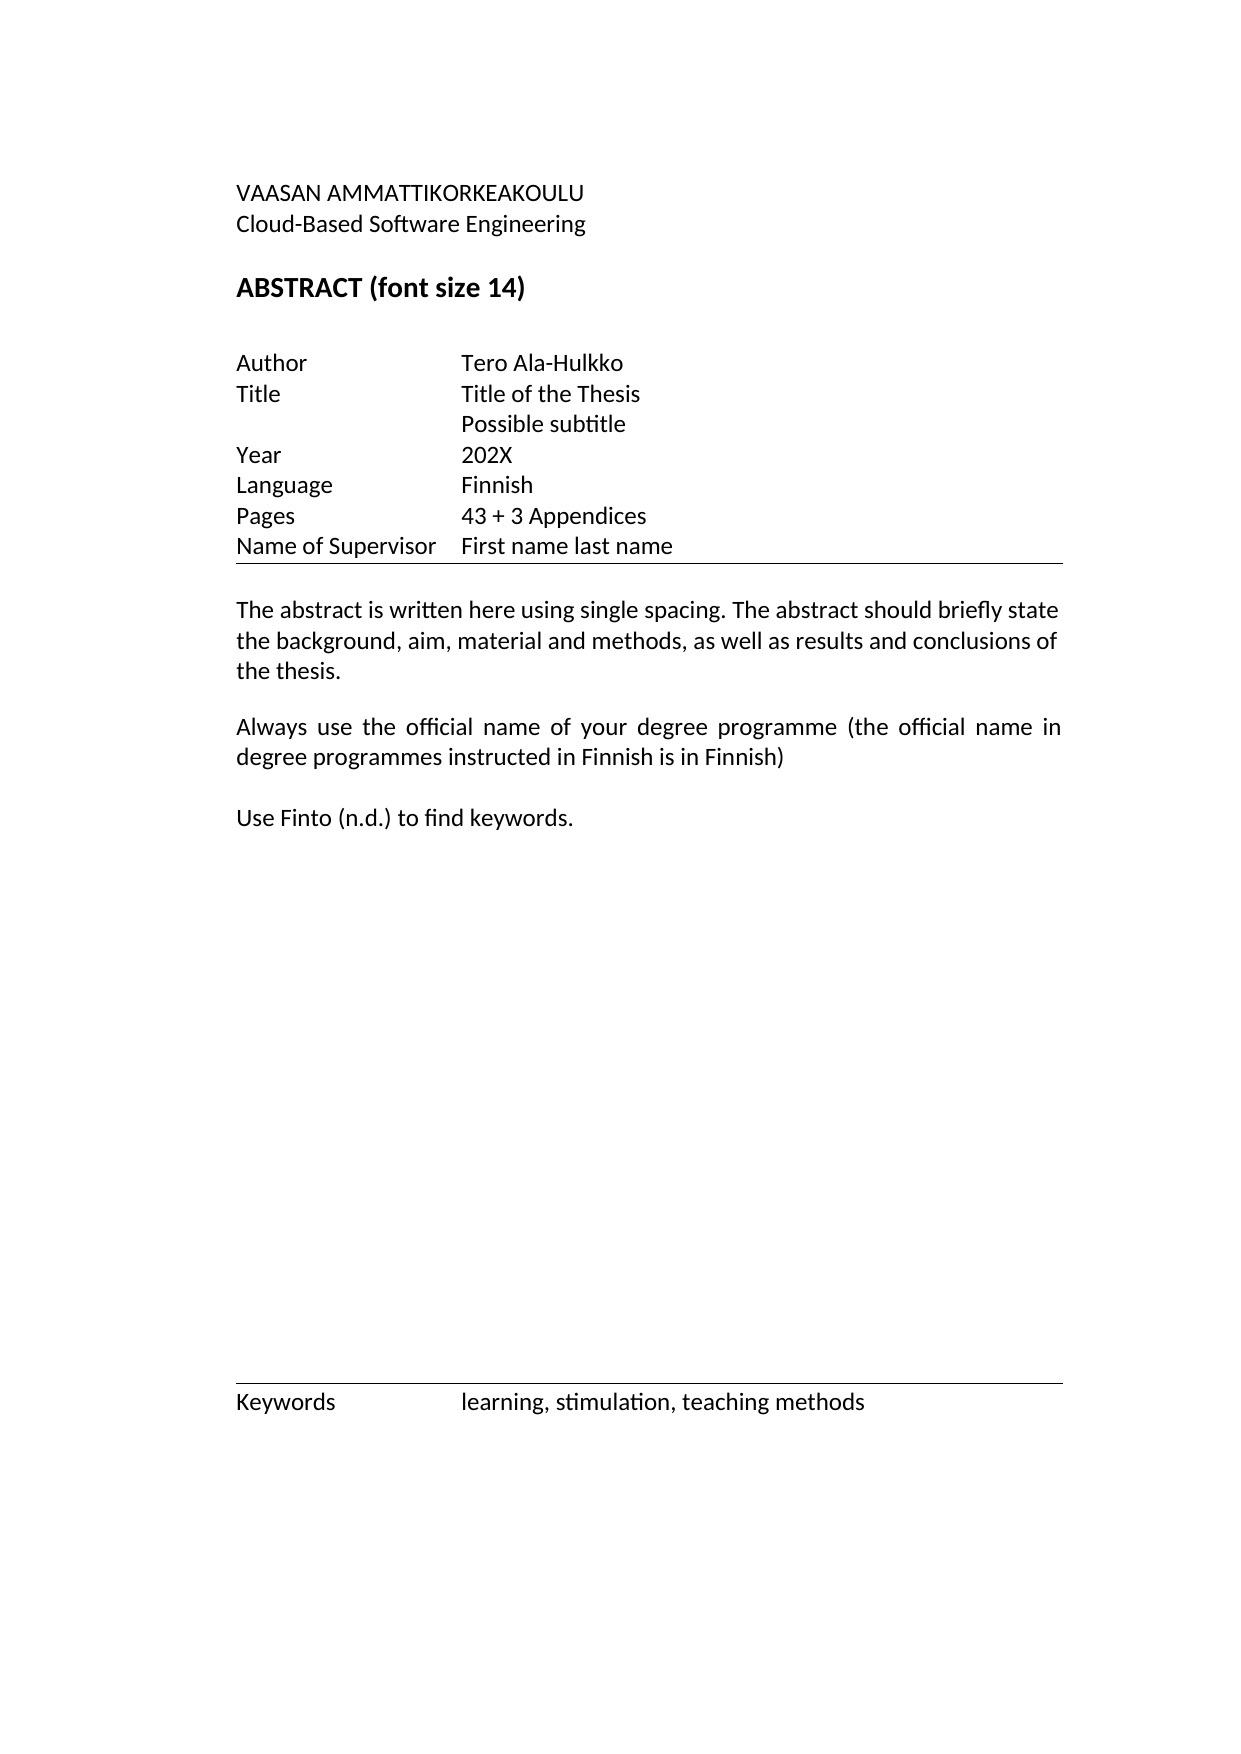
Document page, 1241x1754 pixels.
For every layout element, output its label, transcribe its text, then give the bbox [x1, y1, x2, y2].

text Year 202X [236, 439, 1063, 469]
text ABSTRACT (font size 14) [236, 269, 1063, 304]
text Language Finnish [236, 469, 1063, 500]
text Possible subtitle [236, 408, 1063, 439]
text Title [236, 378, 1063, 408]
text Pages 43 + 3 Appendices [236, 500, 1063, 530]
text Use Finto (n.d.) to find keywords. [236, 803, 1063, 833]
text VAASAN AMMATTIKORKEAKOULU [236, 177, 1063, 208]
text Cloud-Based Software Engineering [236, 208, 1063, 238]
text The abstract is written here using single spacing. The abstract should briefly state the background, aim, material and methods, as well as results and conclusions of the thesis. [236, 594, 1063, 686]
text Always use the official name of your degree programme (the official name in degree programmes instructed in Finnish is in Finnish) [236, 711, 1063, 772]
text Name of Supervisor First name last name [236, 530, 1063, 563]
text Author [236, 347, 1063, 378]
text Keywords learning, stimulation, teaching methods [236, 1384, 1063, 1416]
